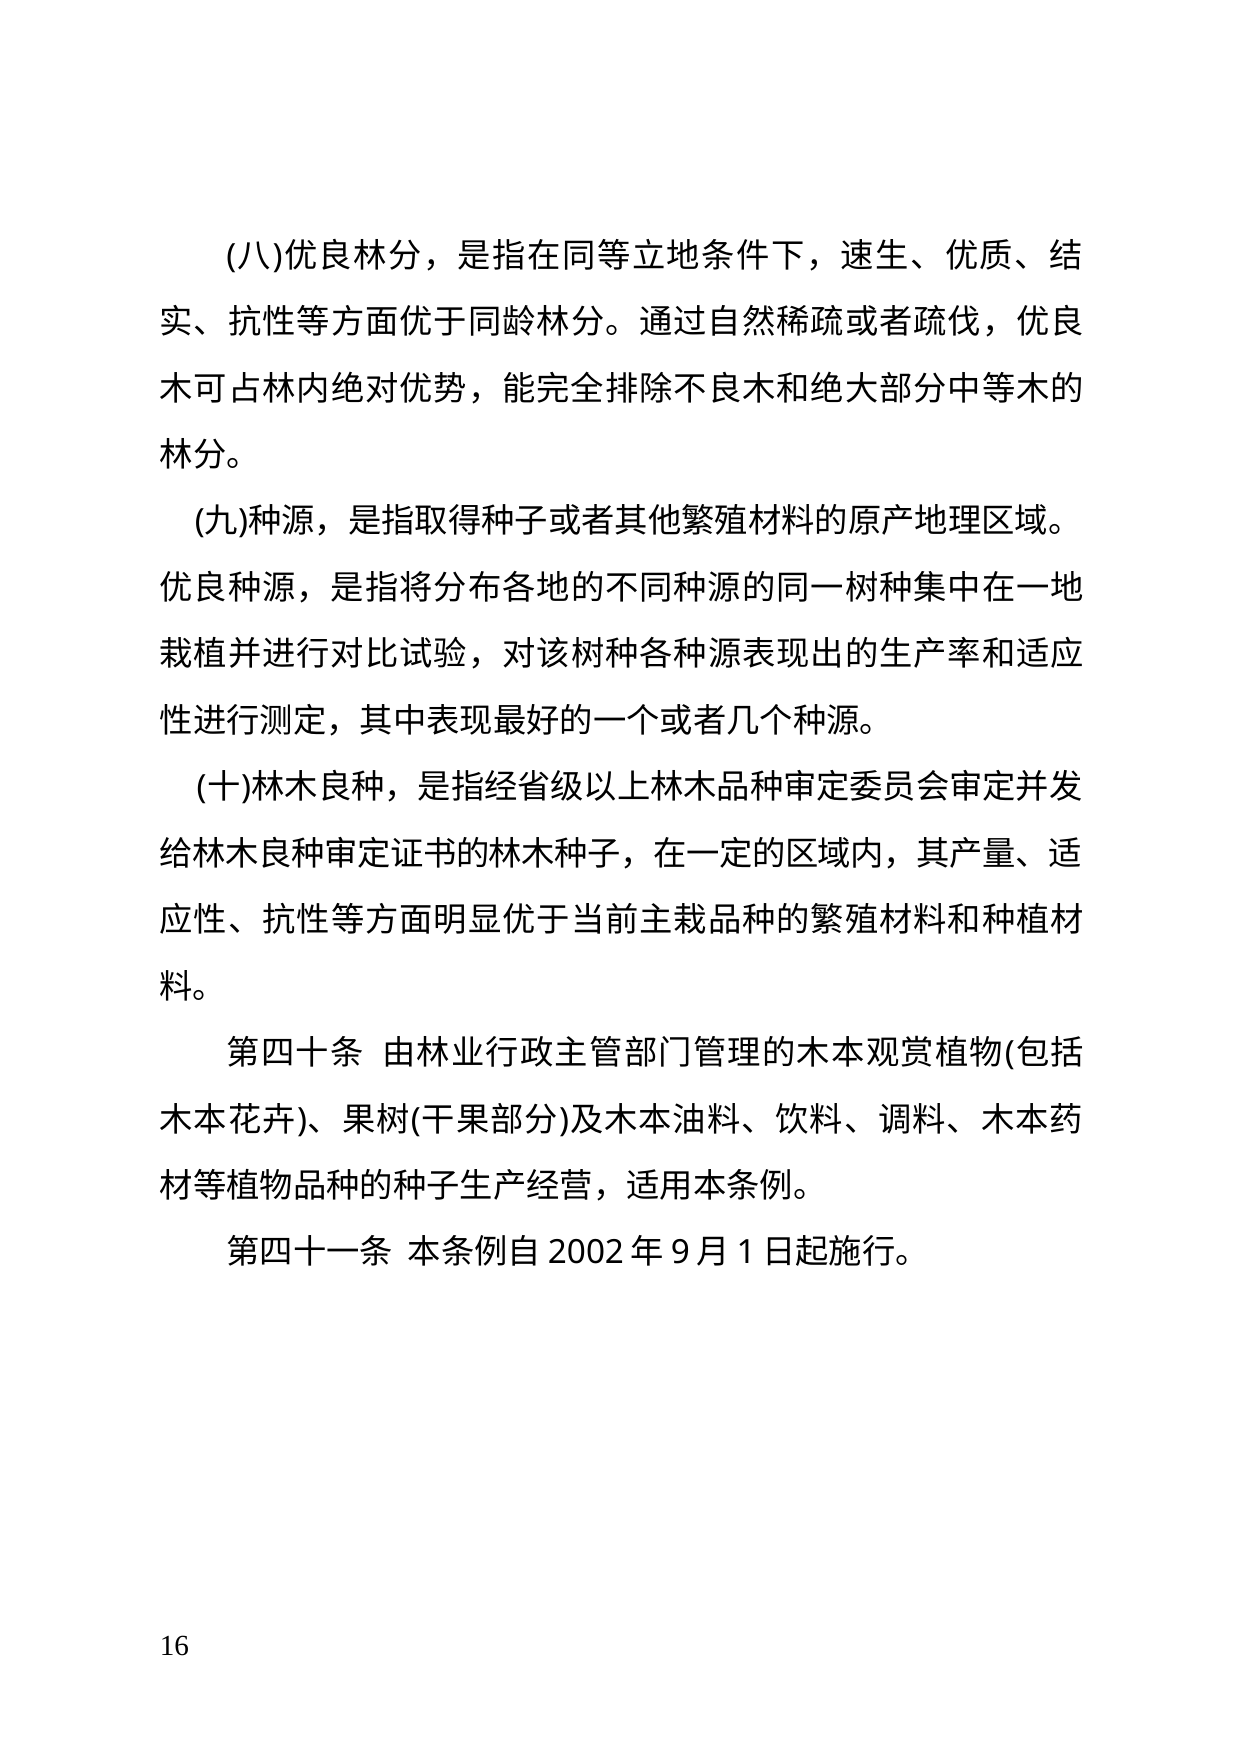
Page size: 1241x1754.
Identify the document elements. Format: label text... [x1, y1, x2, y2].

text 第四十条 由林业行政主管部门管理的木本观赏植物(包括木本花卉)、果树(干果部分)及木本油料、饮料、调料、木本药材等植物品种的种子生产经营，适用本条例。 [159, 1017, 1084, 1216]
text (十)林木良种，是指经省级以上林木品种审定委员会审定并发给林木良种审定证书的林木种子，在一定的区域内，其产量、适应性、抗性等方面明显优于当前主栽品种的繁殖材料和种植材料。 [159, 751, 1084, 1017]
text 第四十一条 本条例自2002年9月1日起施行。 [159, 1216, 1084, 1283]
text (八)优良林分，是指在同等立地条件下，速生、优质、结实、抗性等方面优于同龄林分。通过自然稀疏或者疏伐，优良木可占林内绝对优势，能完全排除不良木和绝大部分中等木的林分。 [159, 219, 1084, 485]
text (九)种源，是指取得种子或者其他繁殖材料的原产地理区域。优良种源，是指将分布各地的不同种源的同一树种集中在一地栽植并进行对比试验，对该树种各种源表现出的生产率和适应性进行测定，其中表现最好的一个或者几个种源。 [159, 485, 1084, 751]
